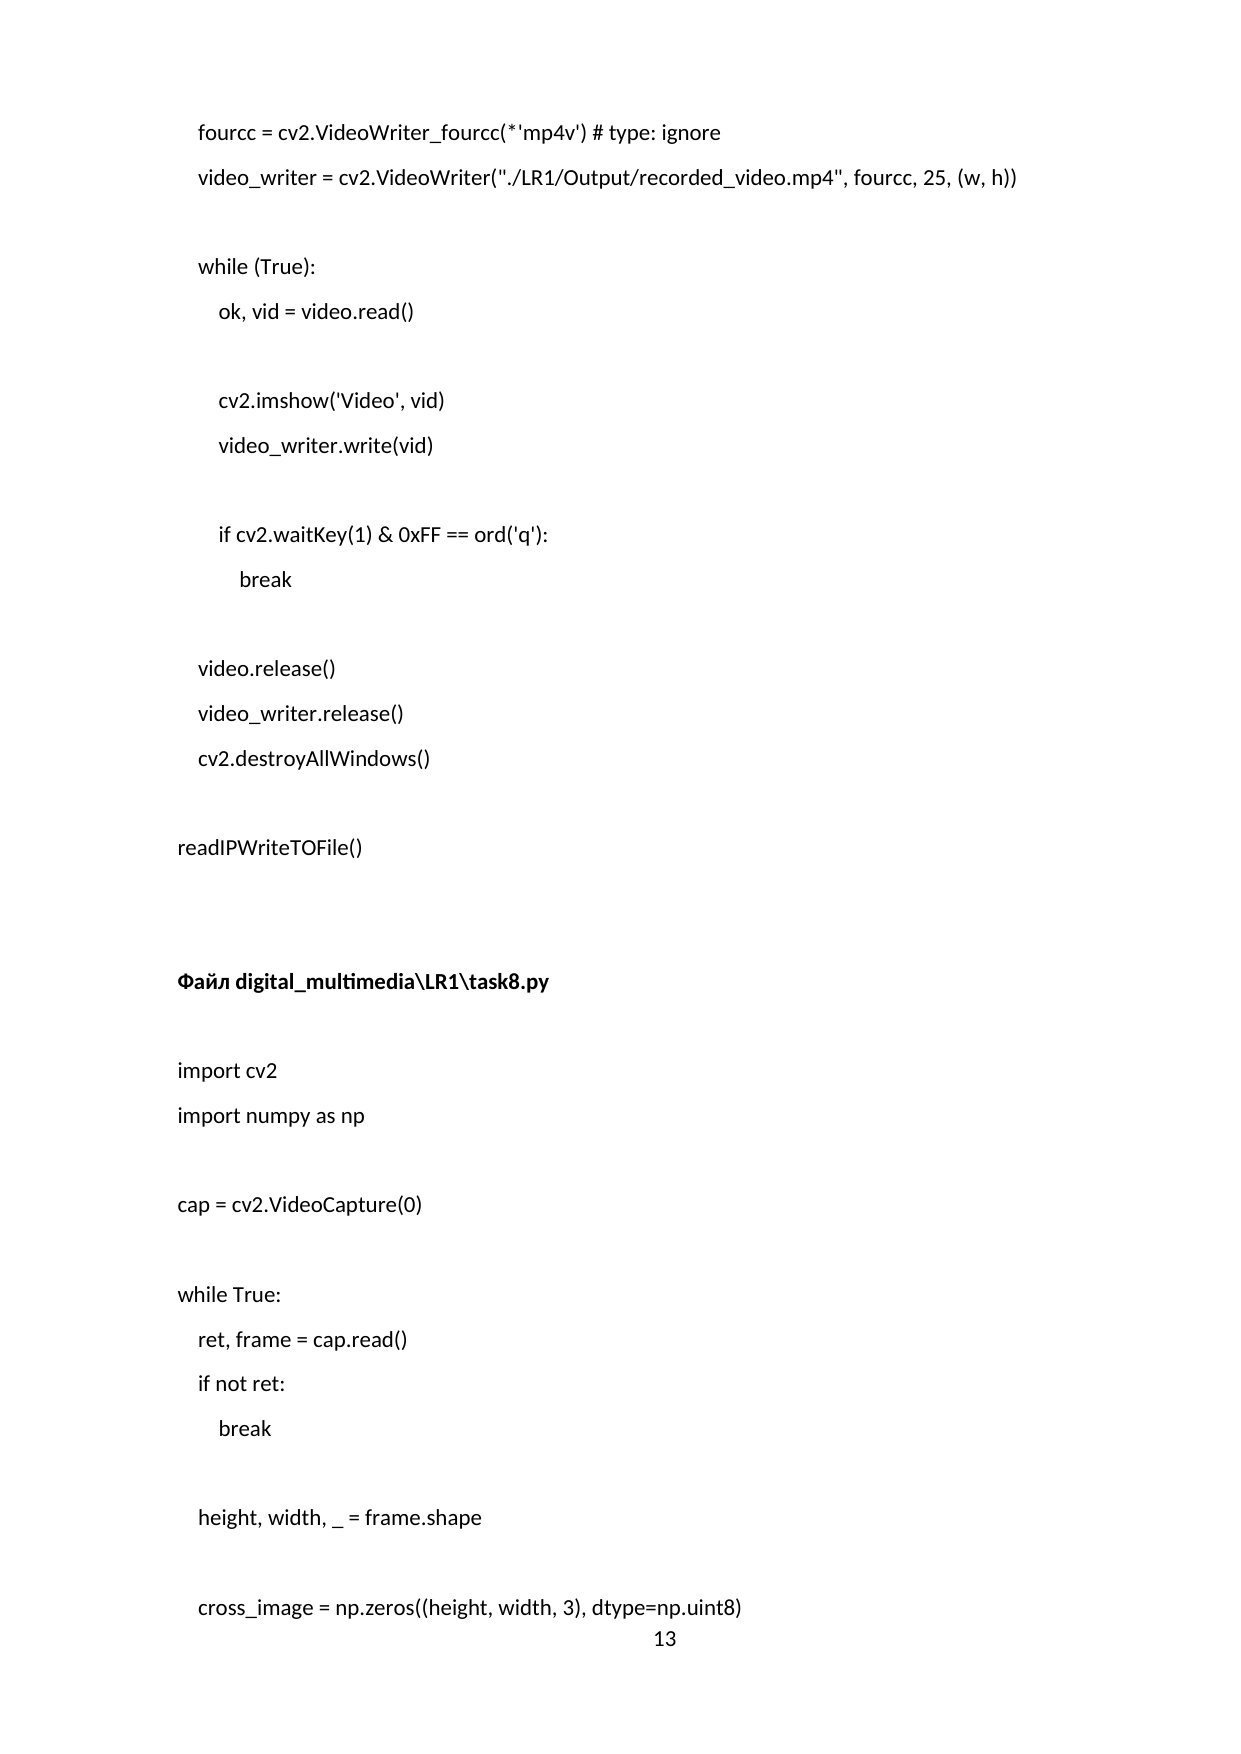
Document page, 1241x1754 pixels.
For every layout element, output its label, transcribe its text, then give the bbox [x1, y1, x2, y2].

text video_writer = cv2.VideoWriter("./LR1/Output/recorded_video.mp4", fourcc, 25, (w, h)) [177, 163, 1152, 191]
text cross_image = np.zeros((height, width, 3), dtype=np.uint8) [177, 1593, 1152, 1621]
text readIPWriteTOFile() [177, 833, 1152, 861]
text fourcc = cv2.VideoWriter_fourcc(*'mp4v') # type: ignore [177, 118, 1152, 146]
text cv2.destroyAllWindows() [177, 744, 1152, 772]
text video_writer.release() [177, 699, 1152, 727]
text import numpy as np [177, 1101, 1152, 1129]
text Файл digital_multimedia\LR1\task8.py [177, 967, 1152, 995]
text while (True): [177, 252, 1152, 280]
text break [177, 1414, 1152, 1442]
text cap = cv2.VideoCapture(0) [177, 1191, 1152, 1219]
text break [177, 565, 1152, 593]
text if not ret: [177, 1369, 1152, 1397]
text ret, frame = cap.read() [177, 1325, 1152, 1353]
text video.release() [177, 654, 1152, 682]
text while True: [177, 1280, 1152, 1308]
text height, width, _ = frame.shape [177, 1503, 1152, 1531]
text video_writer.write(vid) [177, 431, 1152, 459]
text cv2.imshow('Video', vid) [177, 386, 1152, 414]
text if cv2.waitKey(1) & 0xFF == ord('q'): [177, 520, 1152, 548]
text import cv2 [177, 1057, 1152, 1084]
text ok, vid = video.read() [177, 297, 1152, 325]
